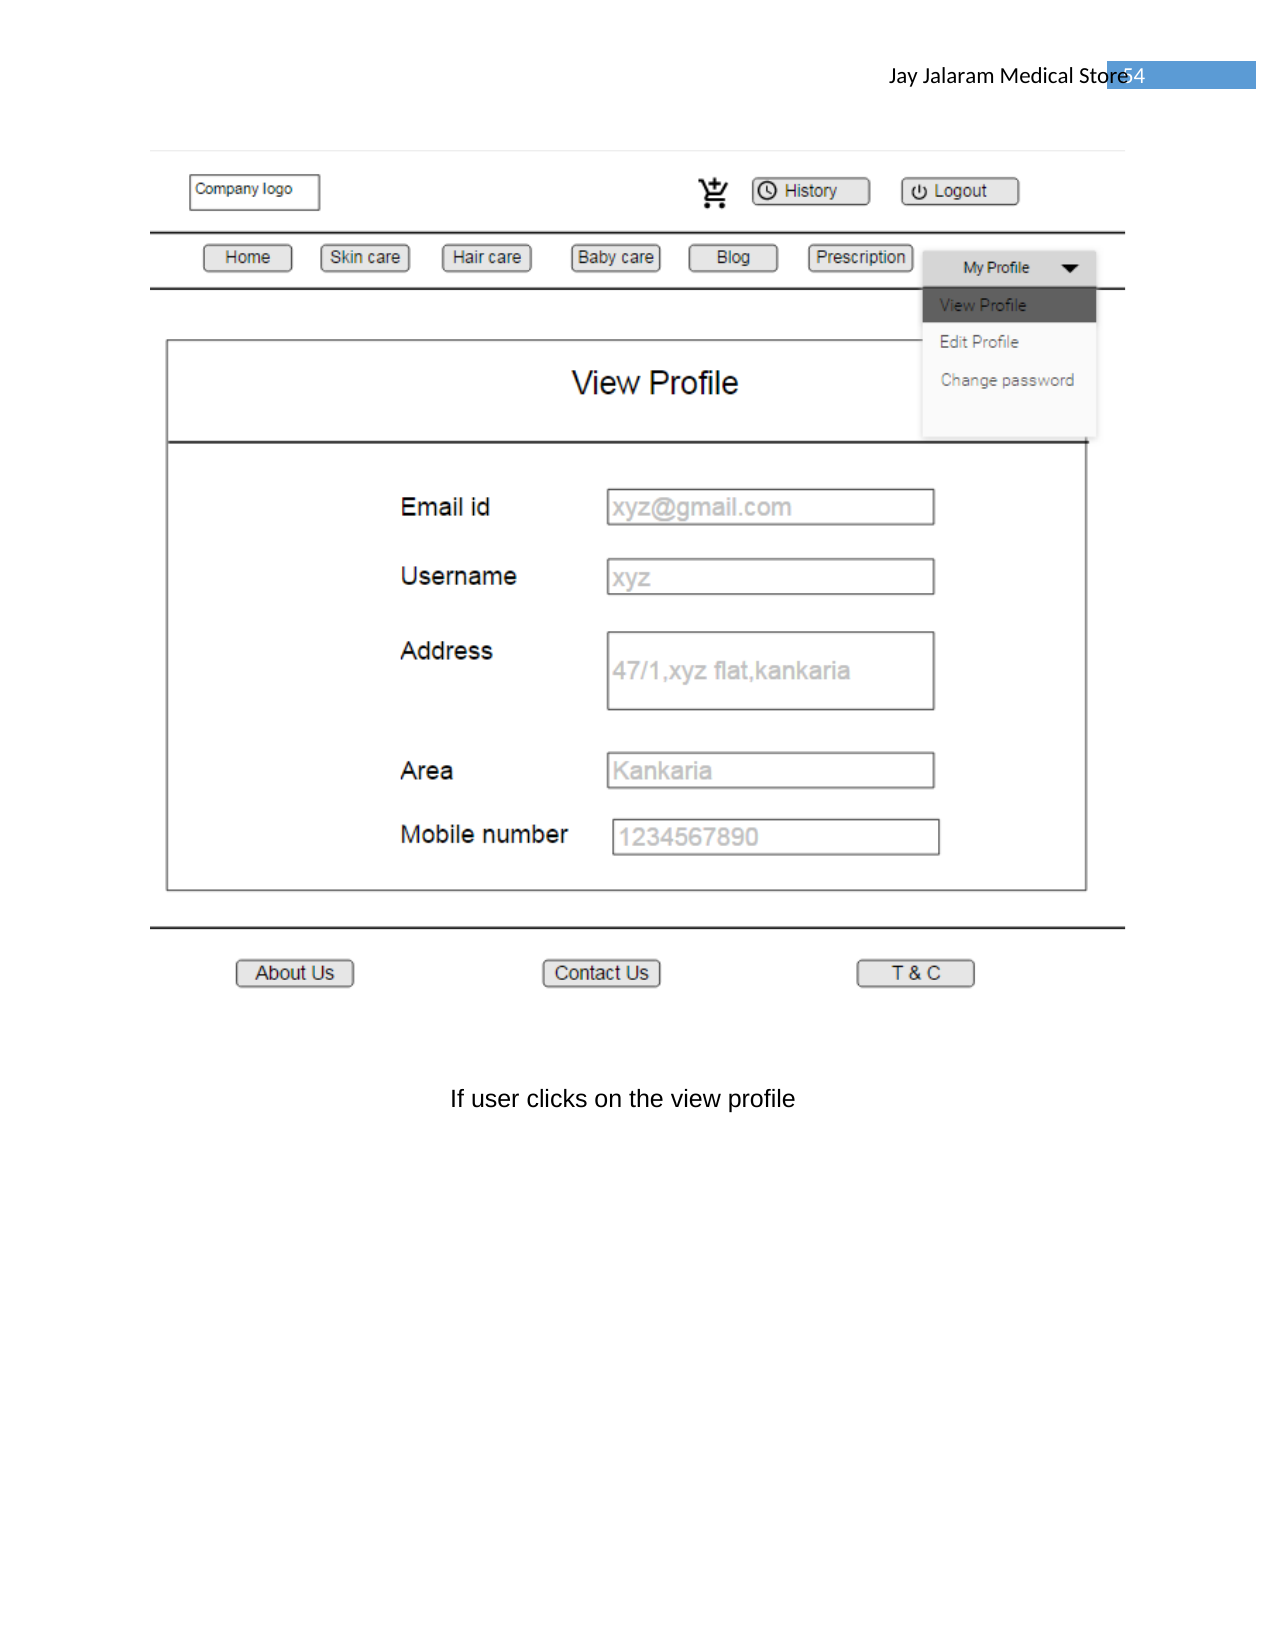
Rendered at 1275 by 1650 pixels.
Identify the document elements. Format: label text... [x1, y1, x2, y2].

text If user clicks on the view profile [375, 1084, 1125, 1113]
picture [150, 150, 1125, 1059]
